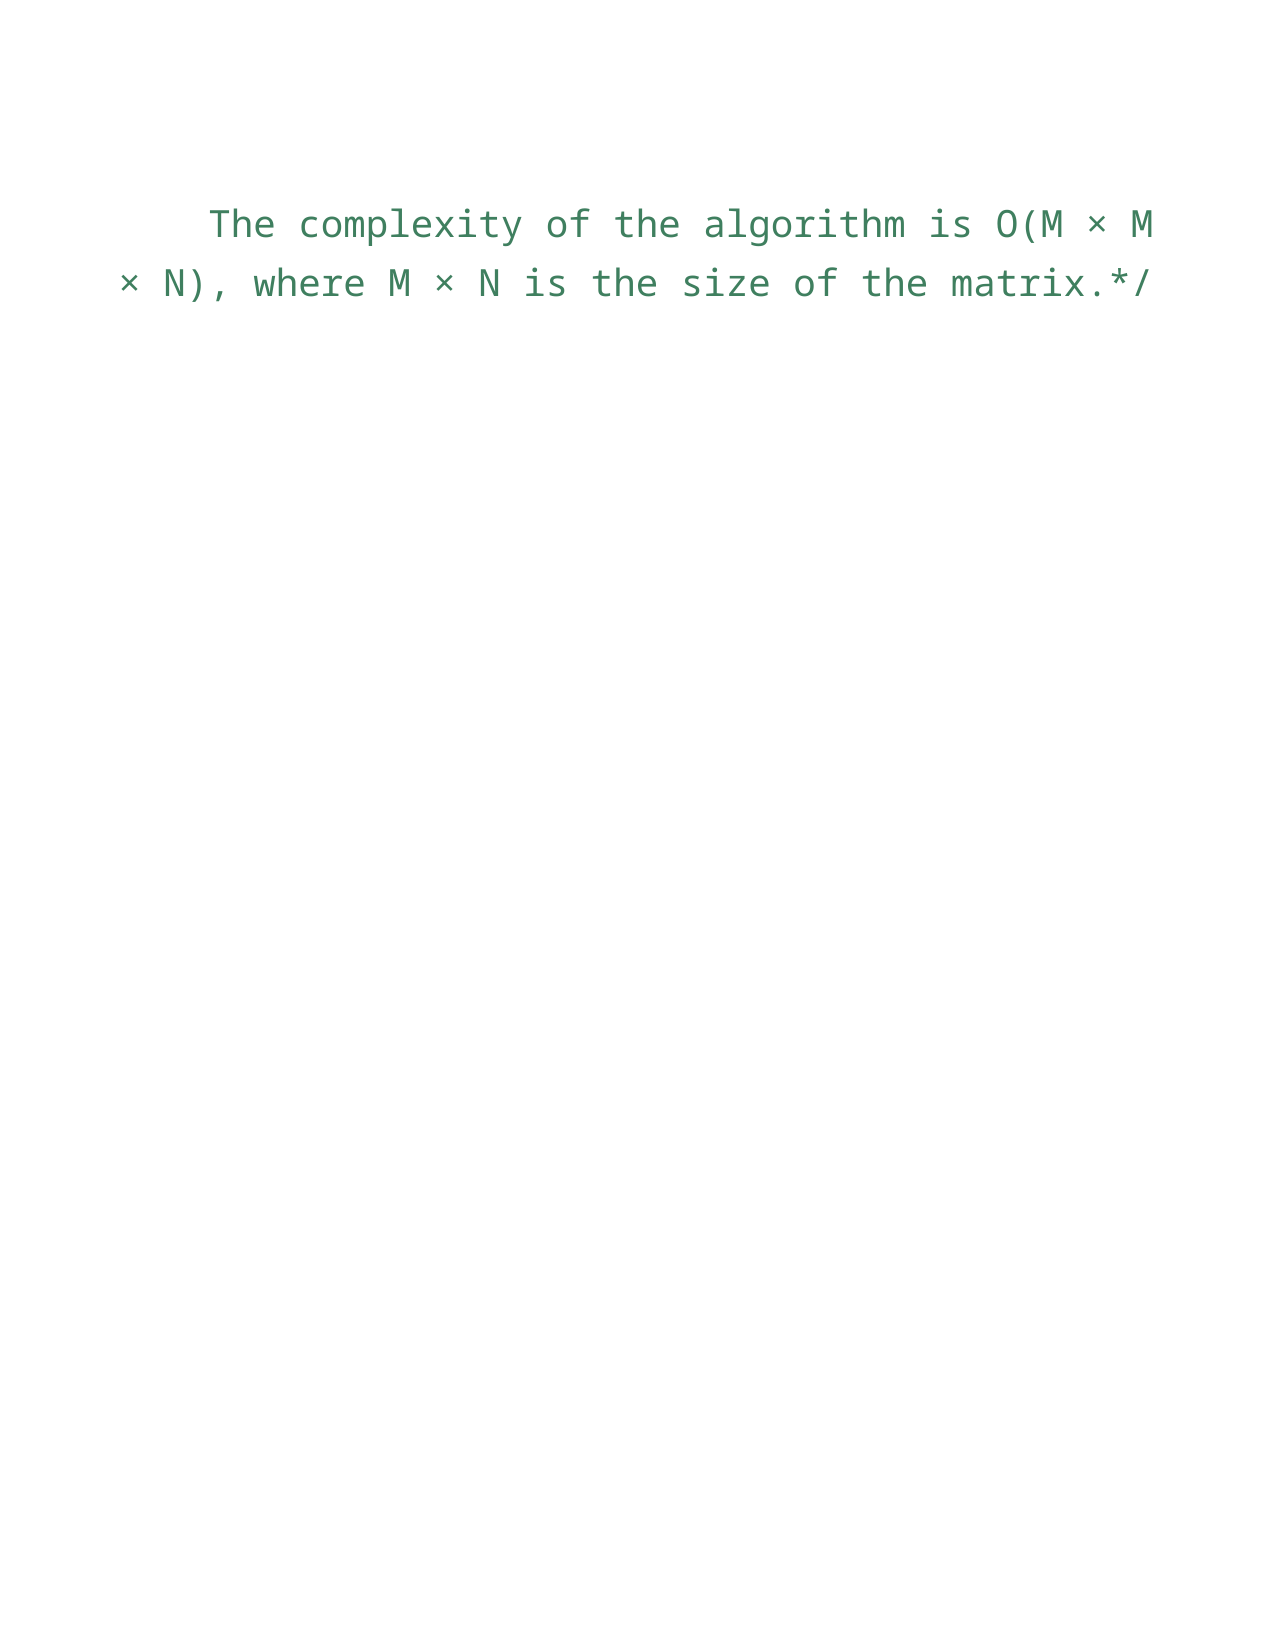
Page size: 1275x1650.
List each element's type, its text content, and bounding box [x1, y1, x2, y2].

text The complexity of the algorithm is O(M × M × N), where M × N is the size of the matrix.*/ [118, 198, 1157, 307]
